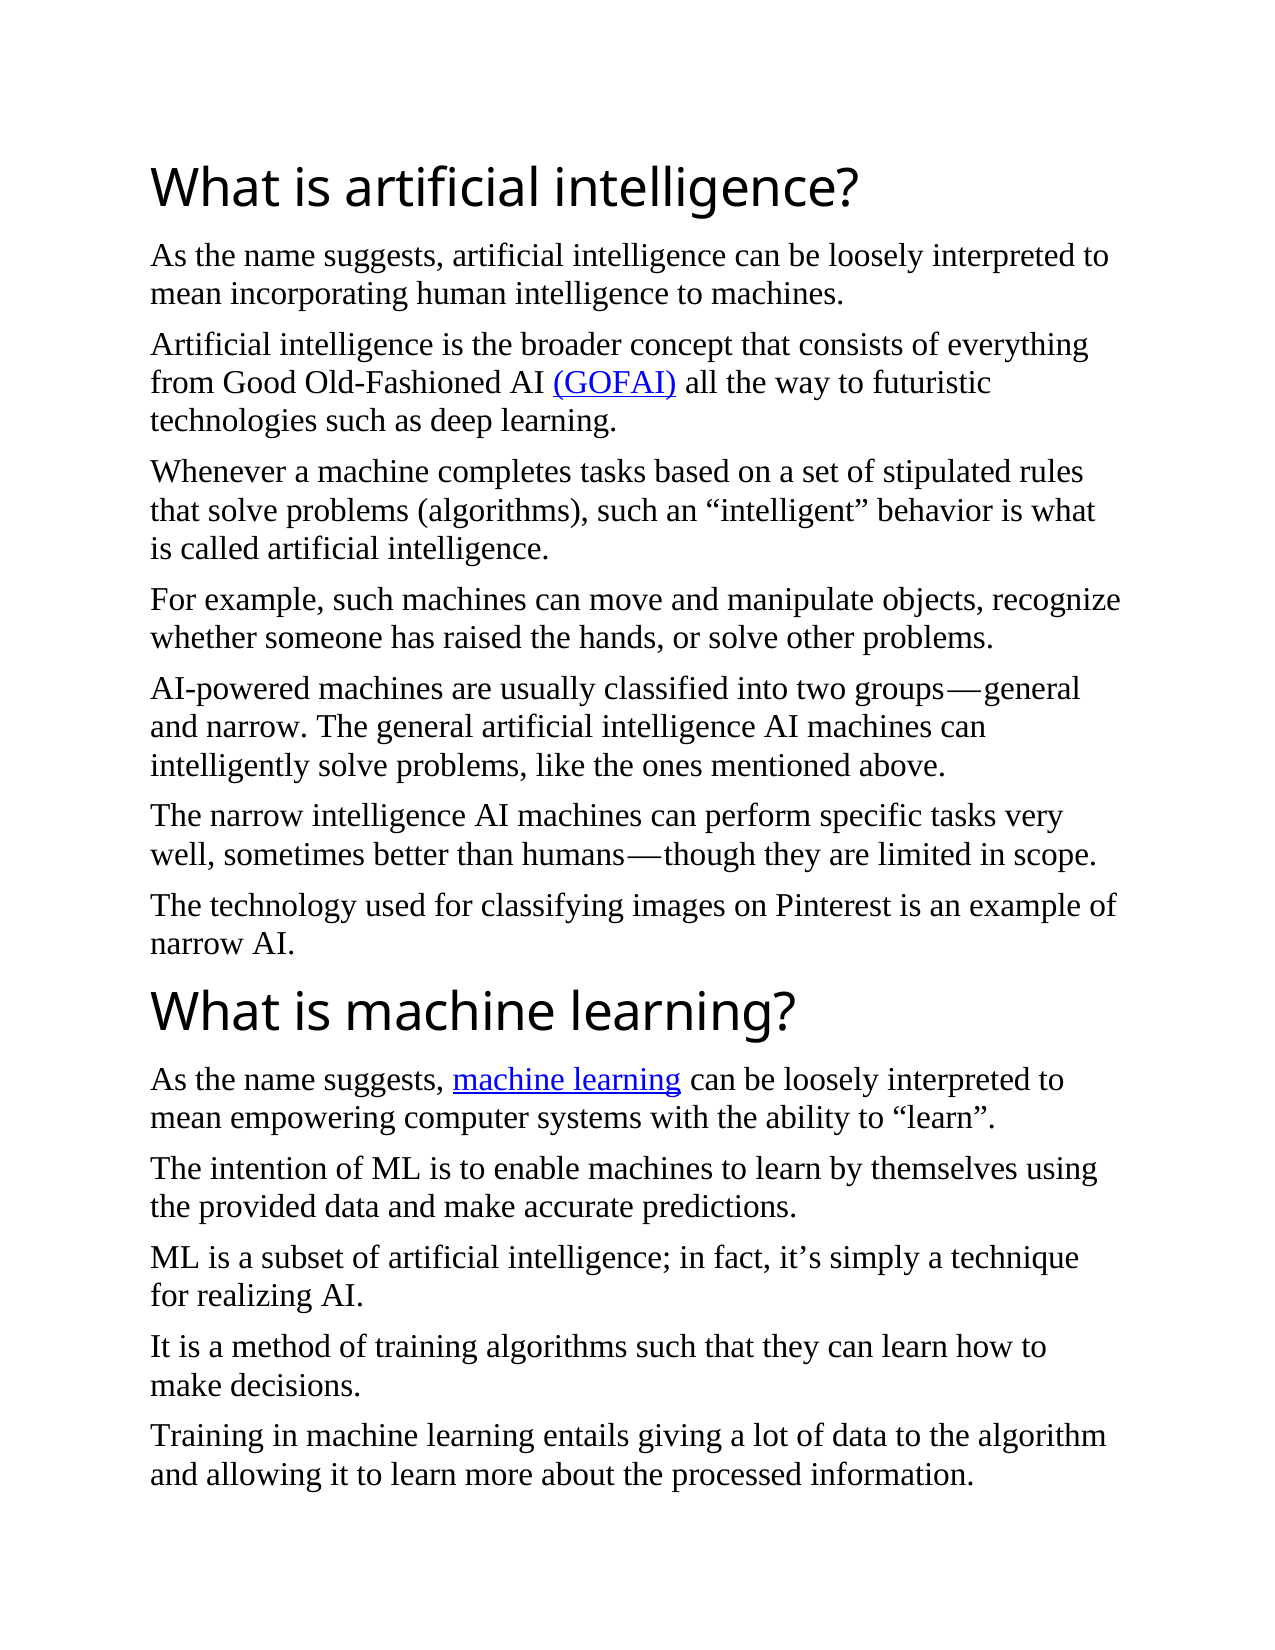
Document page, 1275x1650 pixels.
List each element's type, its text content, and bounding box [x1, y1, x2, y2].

text What is artificial intelligence? [150, 150, 1125, 222]
text ML is a subset of artificial intelligence; in fact, it’s simply a technique for realizing AI. [150, 1237, 1125, 1314]
text AI-powered machines are usually classified into two groups — general and narrow. The general artificial intelligence AI machines can intelligently solve problems, like the ones mentioned above. [150, 668, 1125, 783]
text The technology used for classifying images on Pinterest is an example of narrow AI. [150, 885, 1125, 962]
text It is a method of training algorithms such that they can learn how to make decisions. [150, 1326, 1125, 1403]
text Artificial intelligence is the broader concept that consists of everything from Good Old-Fashioned AI (GOFAI) all the way to futuristic technologies such as deep learning. [150, 324, 1125, 439]
text The narrow intelligence AI machines can perform specific tasks very well, sometimes better than humans — though they are limited in scope. [150, 796, 1125, 872]
text Training in machine learning entails giving a lot of data to the algorithm and allowing it to learn more about the processed information. [150, 1416, 1125, 1492]
text Whenever a machine completes tasks based on a set of stipulated rules that solve problems (algorithms), such an “intelligent” behavior is what is called artificial intelligence. [150, 452, 1125, 567]
text The intention of ML is to enable machines to learn by themselves using the provided data and make accurate predictions. [150, 1148, 1125, 1225]
text As the name suggests, machine learning can be loosely interpreted to mean empowering computer systems with the ability to “learn”. [150, 1059, 1125, 1136]
text As the name suggests, artificial intelligence can be loosely interpreted to mean incorporating human intelligence to machines. [150, 235, 1125, 312]
text What is machine learning? [150, 974, 1125, 1046]
text For example, such machines can move and manipulate objects, recognize whether someone has raised the hands, or solve other problems. [150, 579, 1125, 656]
